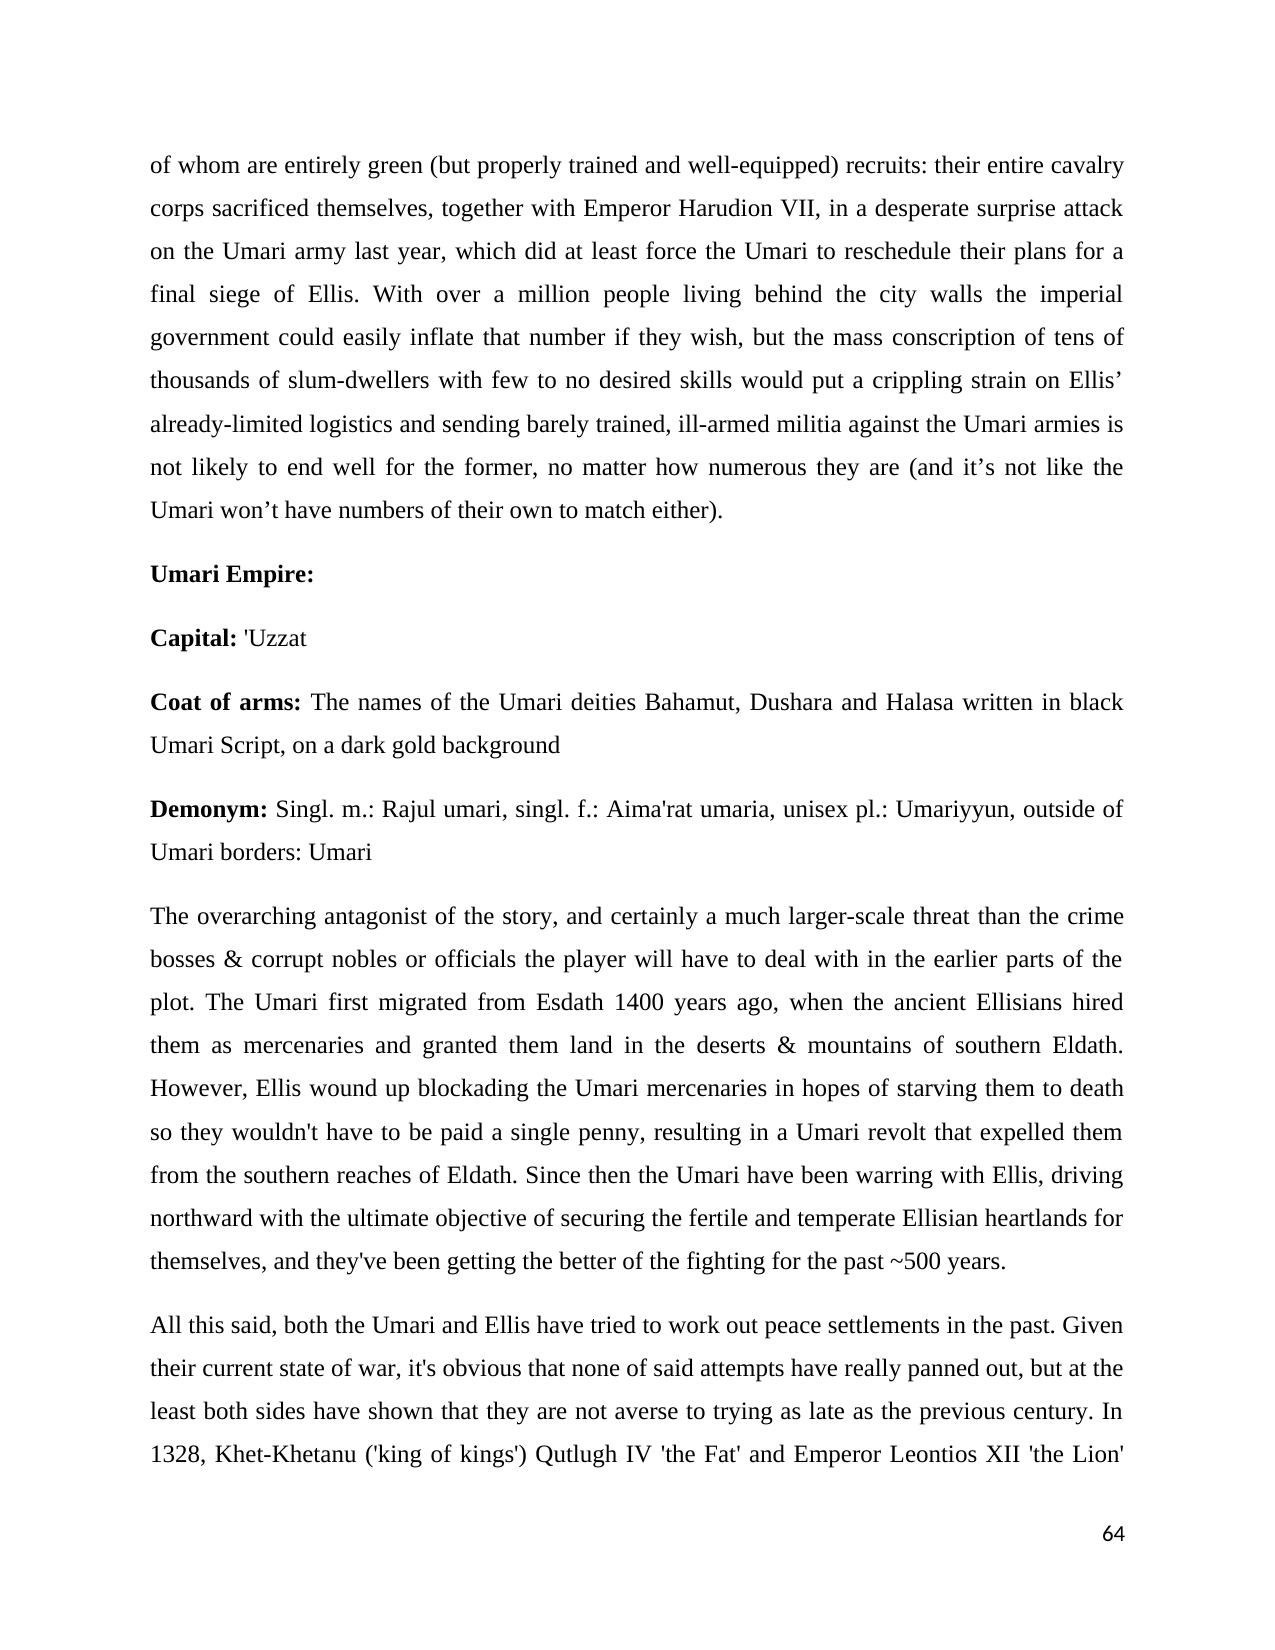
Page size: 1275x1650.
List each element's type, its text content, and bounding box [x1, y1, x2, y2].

text Demonym: Singl. m.: Rajul umari, singl. f.: Aima'rat umaria, unisex pl.: Umariyyun, outside of Umari borders: Umari [150, 794, 1125, 866]
text Capital: 'Uzzat [150, 623, 1125, 652]
text Coat of arms: The names of the Umari deities Bahamut, Dushara and Halasa written in black Umari Script, on a dark gold background [150, 687, 1125, 759]
text Umari Empire: [150, 559, 1125, 588]
